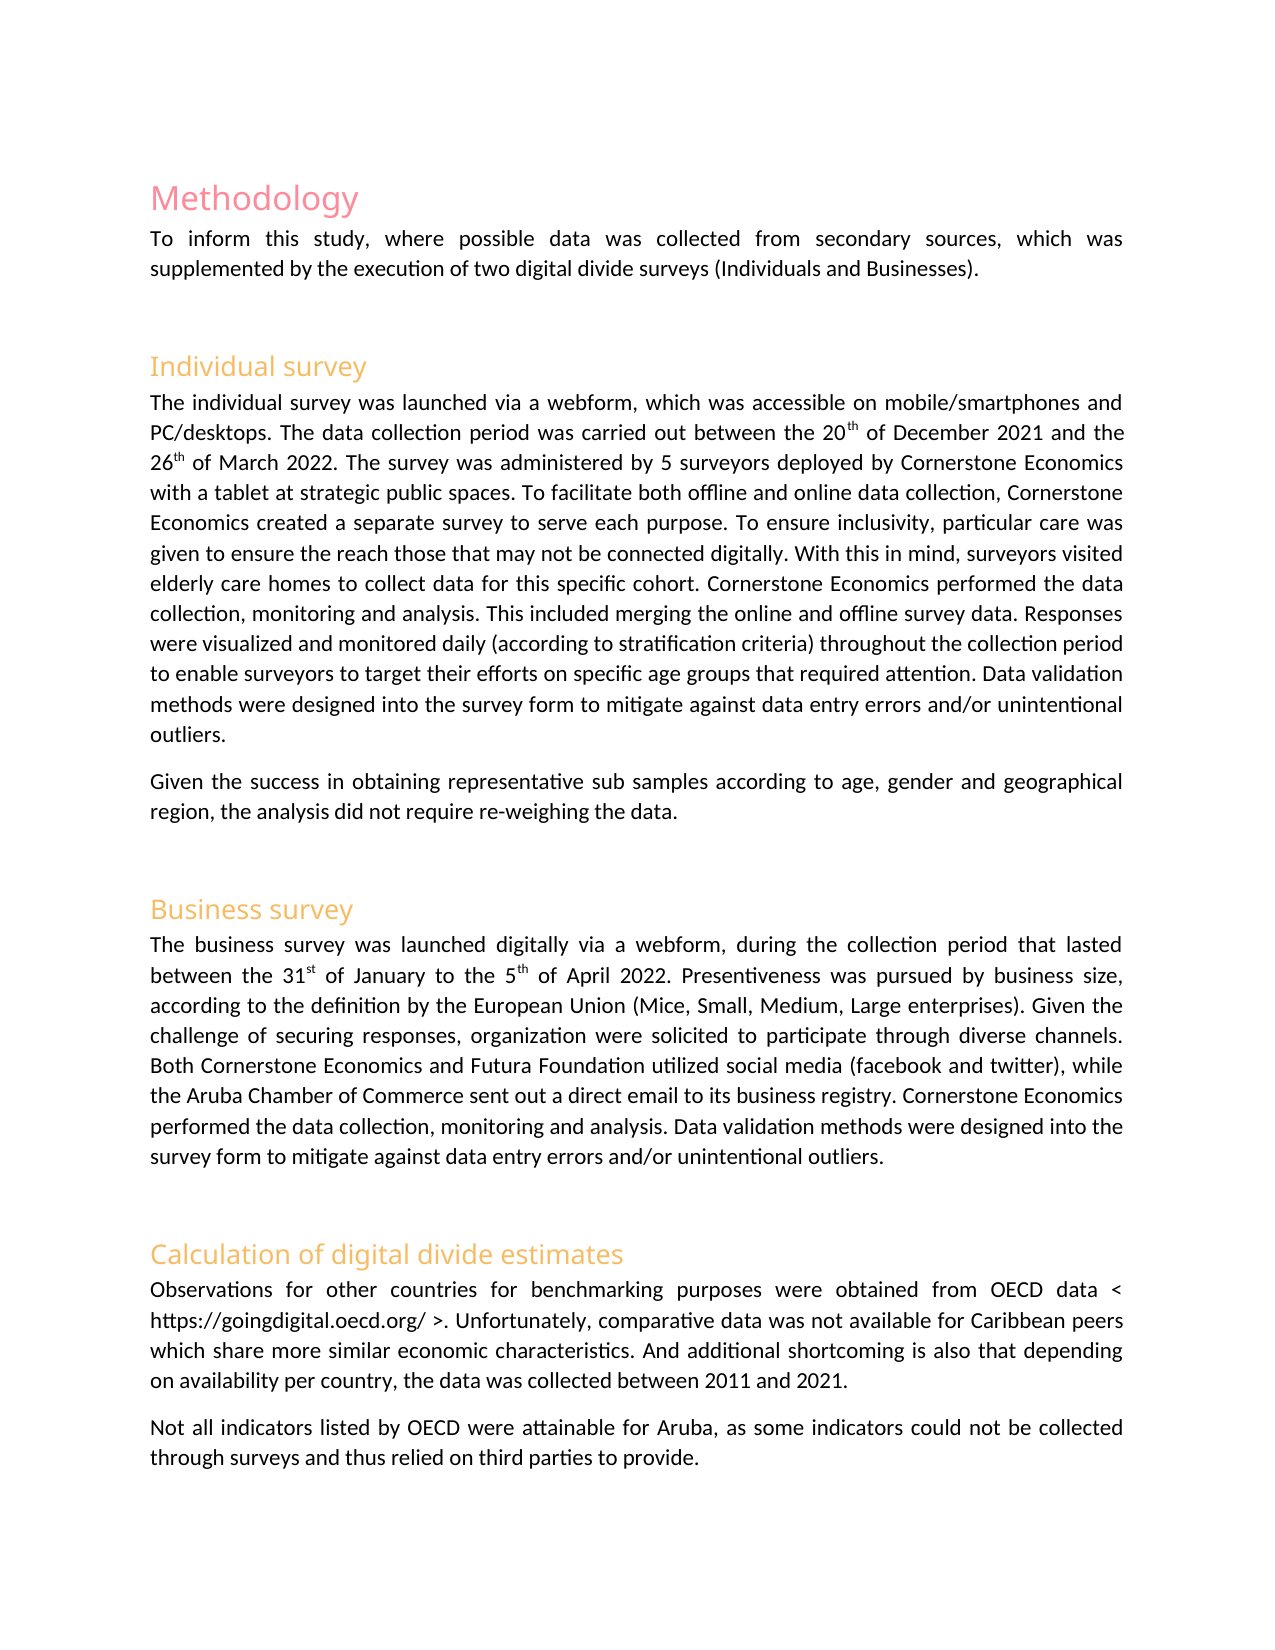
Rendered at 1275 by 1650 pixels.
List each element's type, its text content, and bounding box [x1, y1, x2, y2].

subtitle Methodology [150, 175, 1125, 220]
subtitle Calculation of digital divide estimates [150, 1236, 1125, 1273]
text The individual survey was launched via a webform, which was accessible on mobile/smartphones and PC/desktops. The data collection period was carried out between the 20th of December 2021 and the 26th of March 2022. The survey was administered by 5 surveyors deployed by Cornerstone Economics with a tablet at strategic public spaces. To facilitate both offline and online data collection, Cornerstone Economics created a separate survey to serve each purpose. To ensure inclusivity, particular care was given to ensure the reach those that may not be connected digitally. With this in mind, surveyors visited elderly care homes to collect data for this specific cohort. Cornerstone Economics performed the data collection, monitoring and analysis. This included merging the online and offline survey data. Responses were visualized and monitored daily (according to stratification criteria) throughout the collection period to enable surveyors to target their efforts on specific age groups that required attention. Data validation methods were designed into the survey form to mitigate against data entry errors and/or unintentional outliers. [150, 388, 1125, 748]
subtitle Individual survey [150, 348, 1125, 385]
text The business survey was launched digitally via a webform, during the collection period that lasted between the 31st of January to the 5th of April 2022. Presentiveness was pursued by business size, according to the definition by the European Union (Mice, Small, Medium, Large enterprises). Given the challenge of securing responses, organization were solicited to participate through diverse channels. Both Cornerstone Economics and Futura Foundation utilized social media (facebook and twitter), while the Aruba Chamber of Commerce sent out a direct email to its business registry. Cornerstone Economics performed the data collection, monitoring and analysis. Data validation methods were designed into the survey form to mitigate against data entry errors and/or unintentional outliers. [150, 931, 1125, 1170]
subtitle Business survey [150, 891, 1125, 928]
text Not all indicators listed by OECD were attainable for Aruba, as some indicators could not be collected through surveys and thus relied on third parties to provide. [150, 1413, 1125, 1471]
text Given the success in obtaining representative sub samples according to age, gender and geographical region, the analysis did not require re-weighing the data. [150, 767, 1125, 825]
text To inform this study, where possible data was collected from secondary sources, which was supplemented by the execution of two digital divide surveys (Individuals and Businesses). [150, 224, 1125, 282]
text Observations for other countries for benchmarking purposes were obtained from OECD data < https://goingdigital.oecd.org/ >. Unfortunately, comparative data was not available for Caribbean peers which share more similar economic characteristics. And additional shortcoming is also that depending on availability per country, the data was collected between 2011 and 2021. [150, 1276, 1125, 1394]
